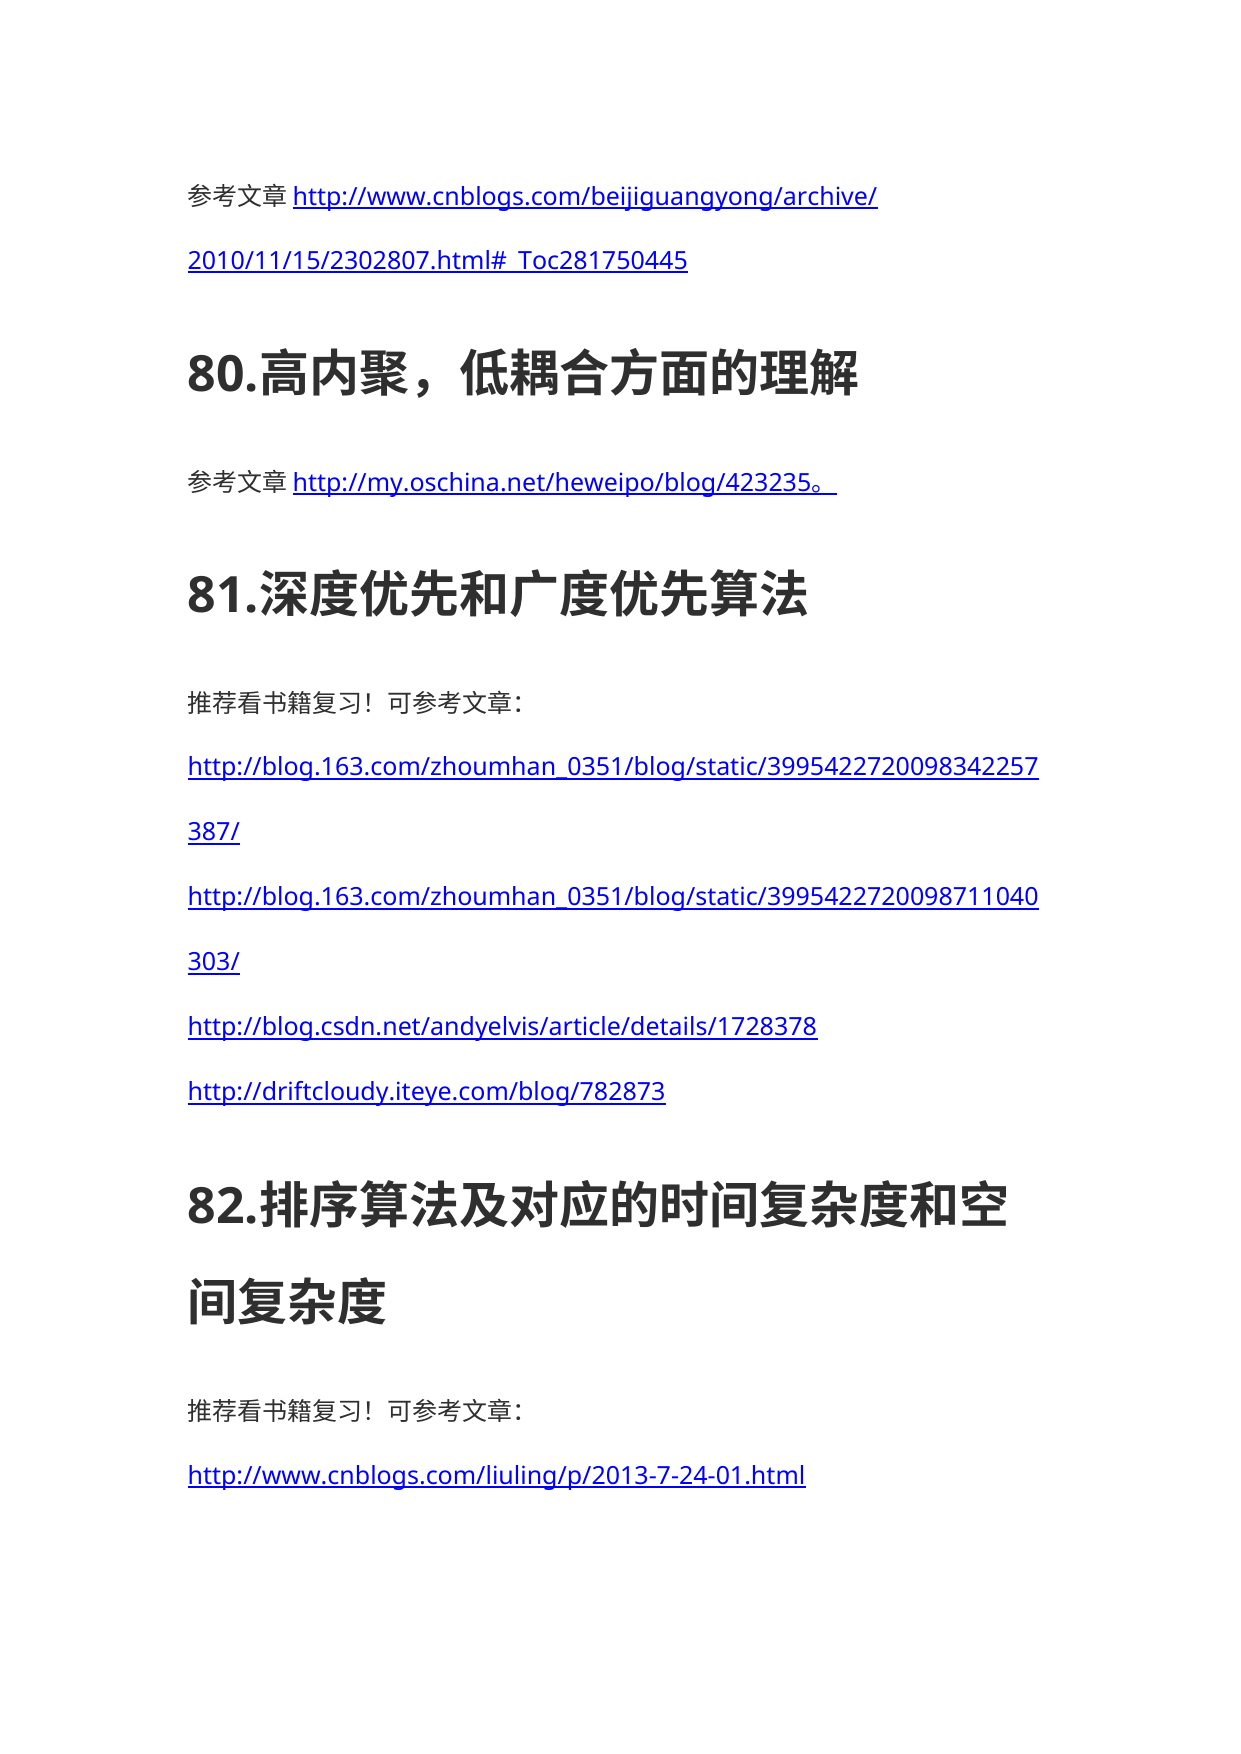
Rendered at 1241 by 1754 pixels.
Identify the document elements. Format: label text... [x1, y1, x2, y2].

text 参考文章http://www.cnblogs.com/beijiguangyong/archive/2010/11/15/2302807.html#_Toc281750445 [187, 162, 1053, 292]
text 81.深度优先和广度优先算法 [187, 542, 1053, 639]
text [187, 1377, 1053, 1507]
text 参考文章http://my.oschina.net/heweipo/blog/423235。 [187, 448, 1053, 513]
text 推荐看书籍复习！可参考文章： http://blog.163.com/zhoumhan_0351/blog/static/3995422720098342257387/ http://blog.163.com/zhoumhan_0351/blog/static/3995422720098711040303/ http://blog.csdn.net/andyelvis/article/details/1728378 http://driftcloudy.iteye.com/blog/782873 [187, 669, 1053, 1124]
text 80.高内聚，低耦合方面的理解 [187, 321, 1053, 419]
text 82.排序算法及对应的时间复杂度和空间复杂度 [187, 1153, 1053, 1348]
